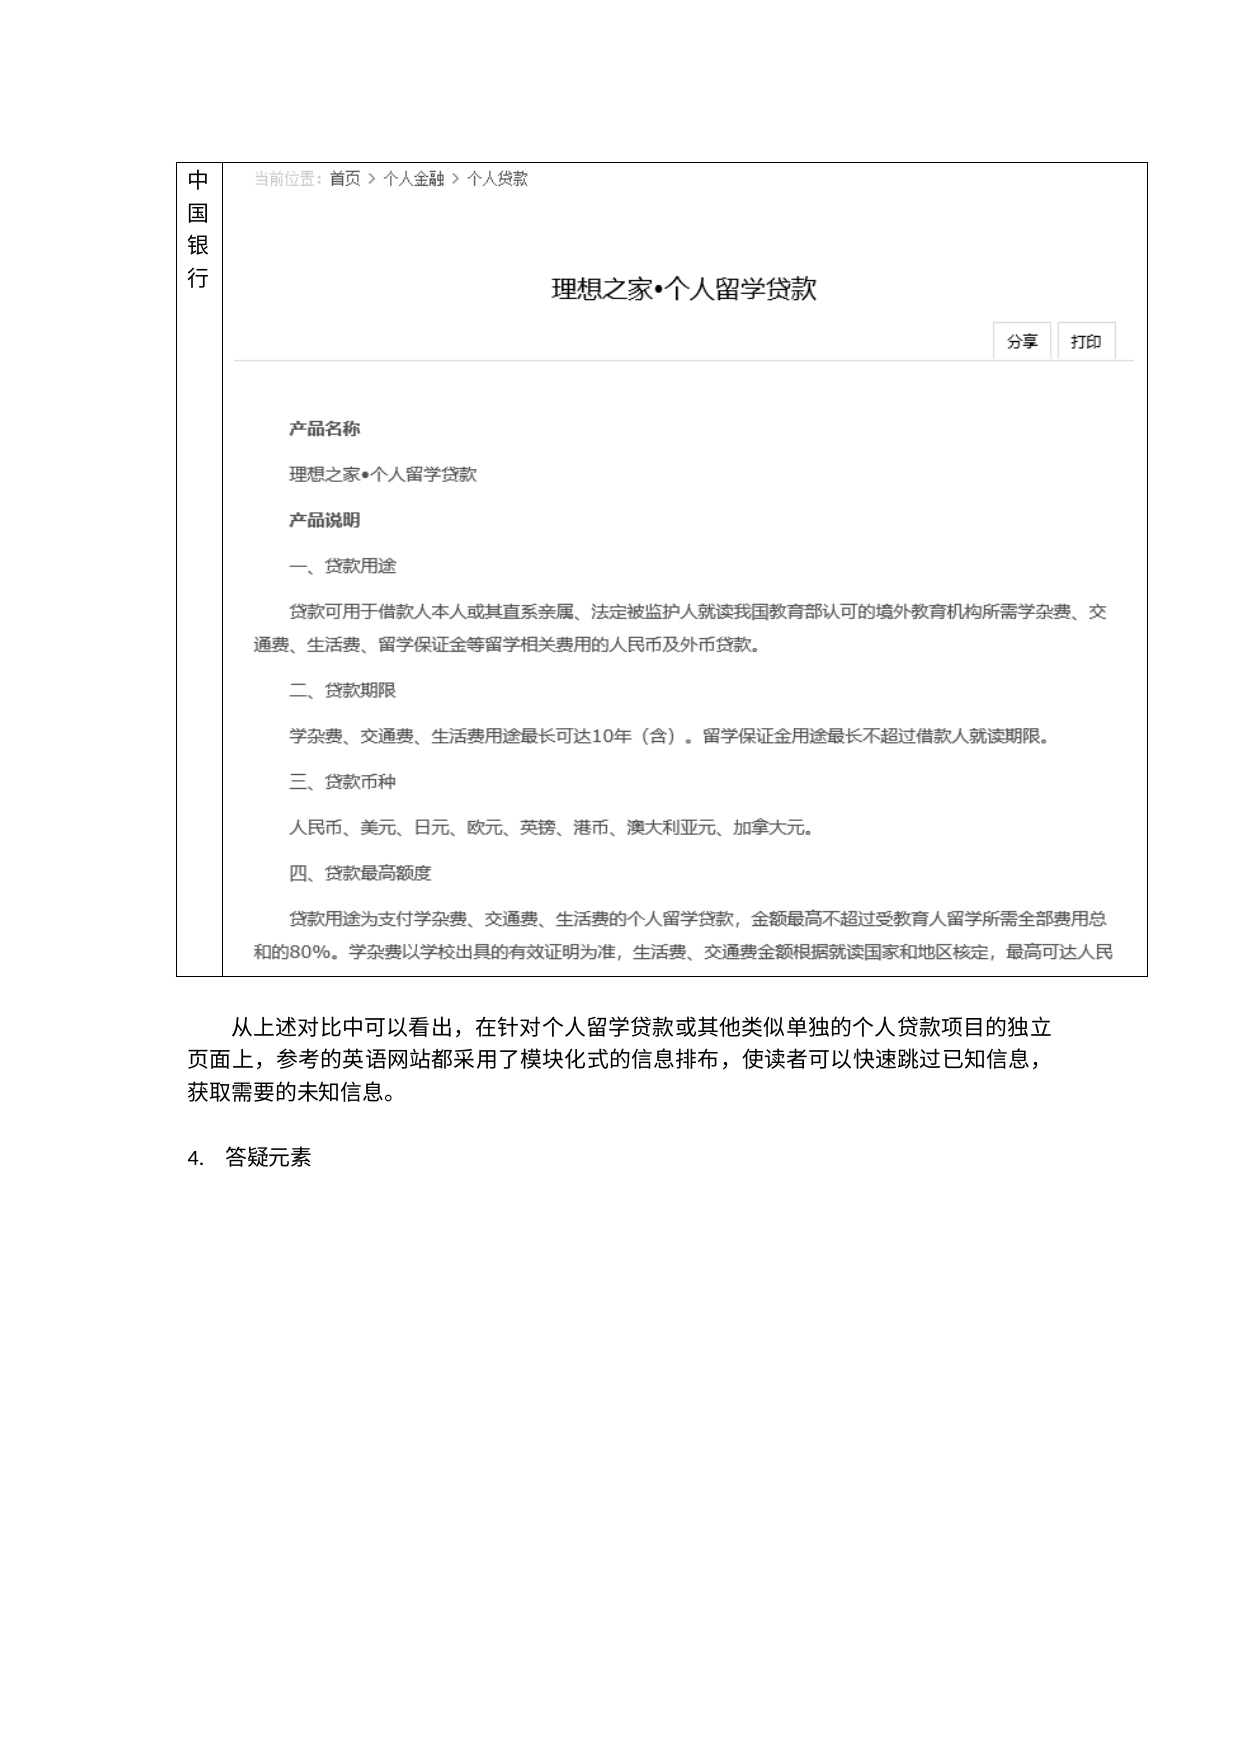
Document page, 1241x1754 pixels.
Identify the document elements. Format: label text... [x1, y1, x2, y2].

list 答疑元素 [187, 1139, 1053, 1172]
table_header 中国银行 [177, 163, 222, 976]
text 从上述对比中可以看出，在针对个人留学贷款或其他类似单独的个人贷款项目的独立页面上，参考的英语网站都采用了模块化式的信息排布，使读者可以快速跳过已知信息，获取需要的未知信息。 [187, 1009, 1053, 1107]
table_header [223, 163, 1147, 976]
picture [233, 163, 1134, 967]
